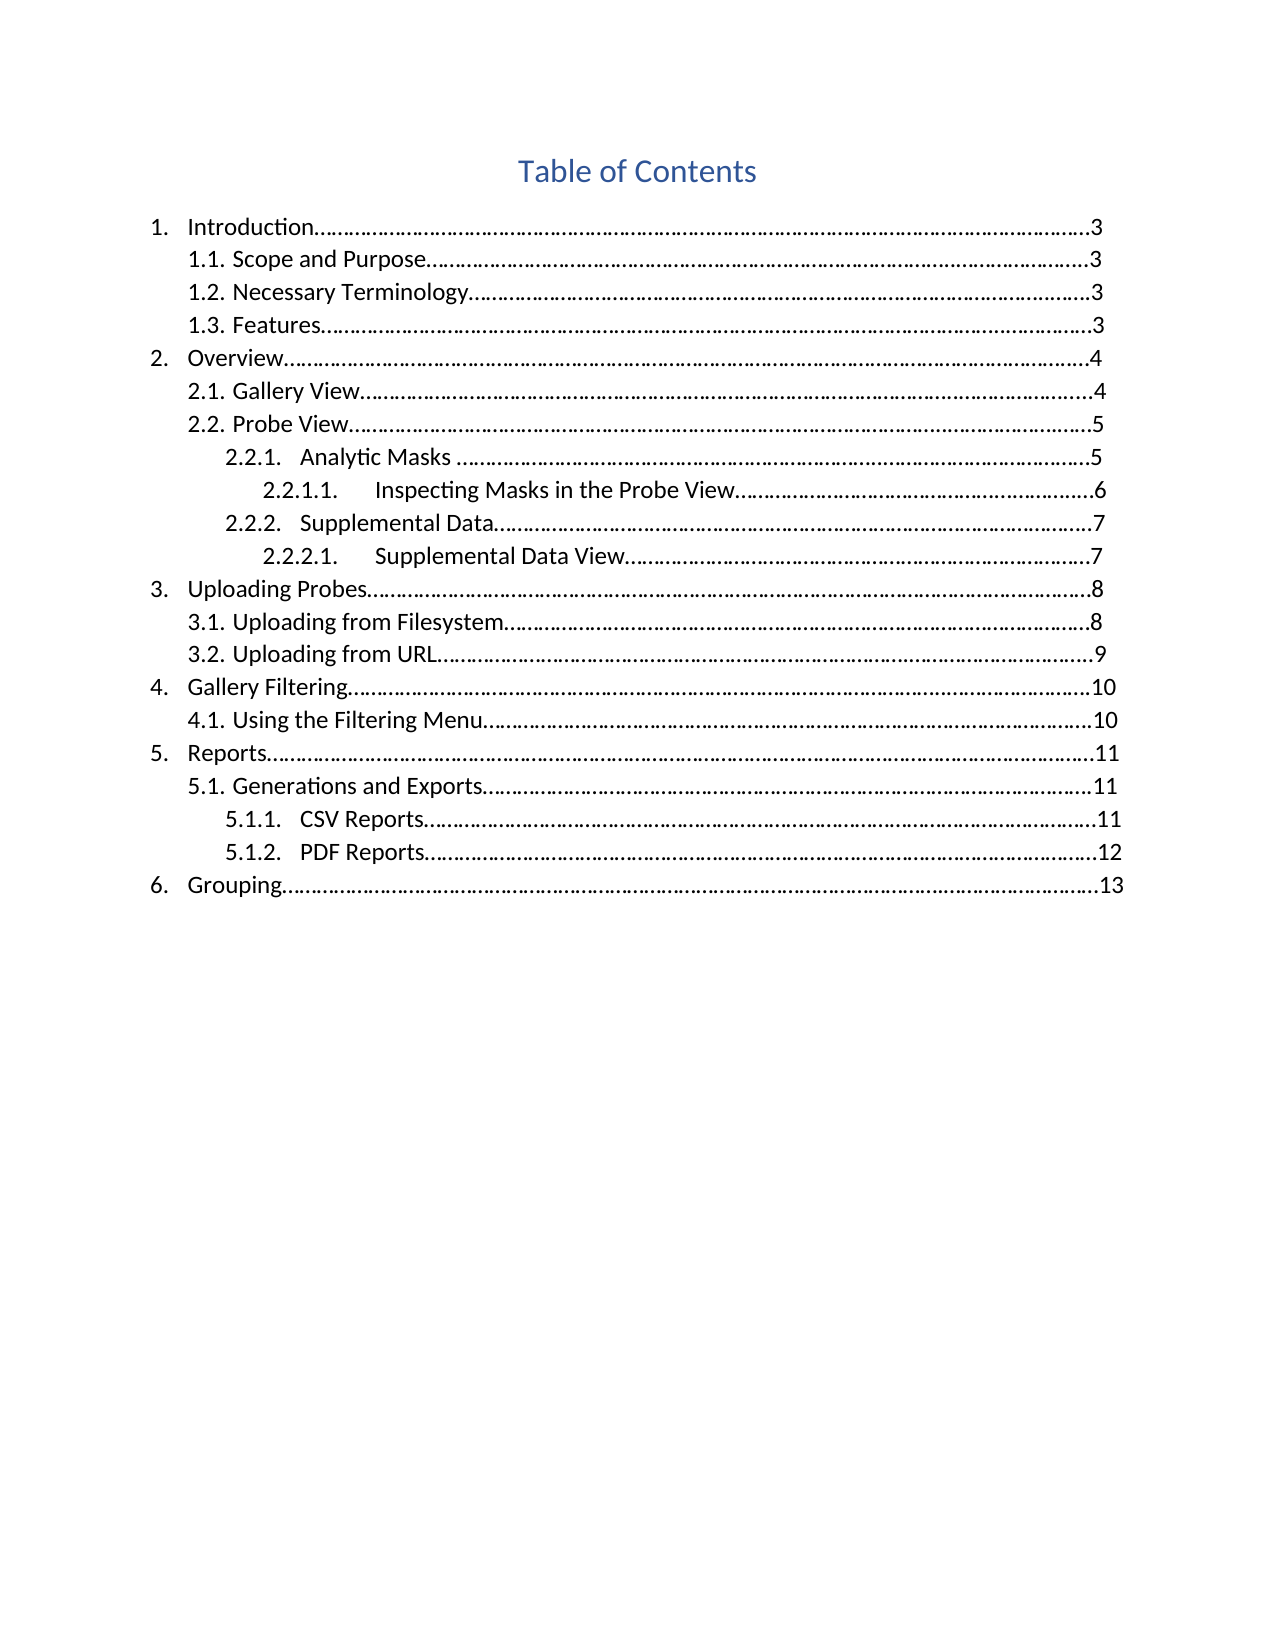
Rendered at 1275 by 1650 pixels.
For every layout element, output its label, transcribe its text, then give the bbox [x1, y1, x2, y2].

list Uploading from Filesystem…………………………………………………………………………………………8 [187, 606, 1125, 636]
list Uploading Probes………………………………………………………………………………………………………………8 [150, 573, 1125, 603]
list Reports………………………………………………………………………………………………………………………………11 [150, 737, 1125, 768]
list Overview………………………………………………………………………………………………………………………..…4 [150, 342, 1125, 373]
list Introduction………………………………………………………………………………………………………………………3 [150, 211, 1125, 241]
list Using the Filtering Menu…………………………………………………………………………………………….10 [187, 704, 1125, 735]
list CSV Reports………………………………………………………………………………………………………11 [225, 803, 1125, 834]
list Supplemental Data…………………………………………………………………………………………..7 [225, 507, 1125, 537]
list Probe View…………………………………………………………………………………………..……………….……5 [187, 408, 1125, 439]
list PDF Reports………………………………………………………………………………………………………12 [225, 836, 1125, 867]
list Generations and Exports…………………………………………………………………………………………….11 [187, 770, 1125, 801]
list Gallery View…………………………………………………………………………………………..……………….....4 [187, 375, 1125, 406]
text Table of Contents [150, 150, 1125, 191]
list Features………………………………………………………………………………………………………..……………3 [187, 309, 1125, 340]
list Grouping…………………………………………………………………………………………………….………………………13 [150, 869, 1125, 899]
list Inspecting Masks in the Probe View………………………………………...………..…6 [262, 474, 1125, 504]
list Analytic Masks ………………………………………………………………..………………………………5 [225, 441, 1125, 472]
list Gallery Filtering…………………………………………………………………………………………..…………………….10 [150, 671, 1125, 702]
list Scope and Purpose………………………………………………………………………………..…………………..3 [187, 243, 1125, 274]
list Uploading from URL……………………………………………………………………….…………………………..9 [187, 638, 1125, 669]
list Supplemental Data View………………………………………………………………………7 [262, 540, 1125, 570]
list Necessary Terminology………………………………………………………………………………………..…….3 [187, 276, 1125, 307]
